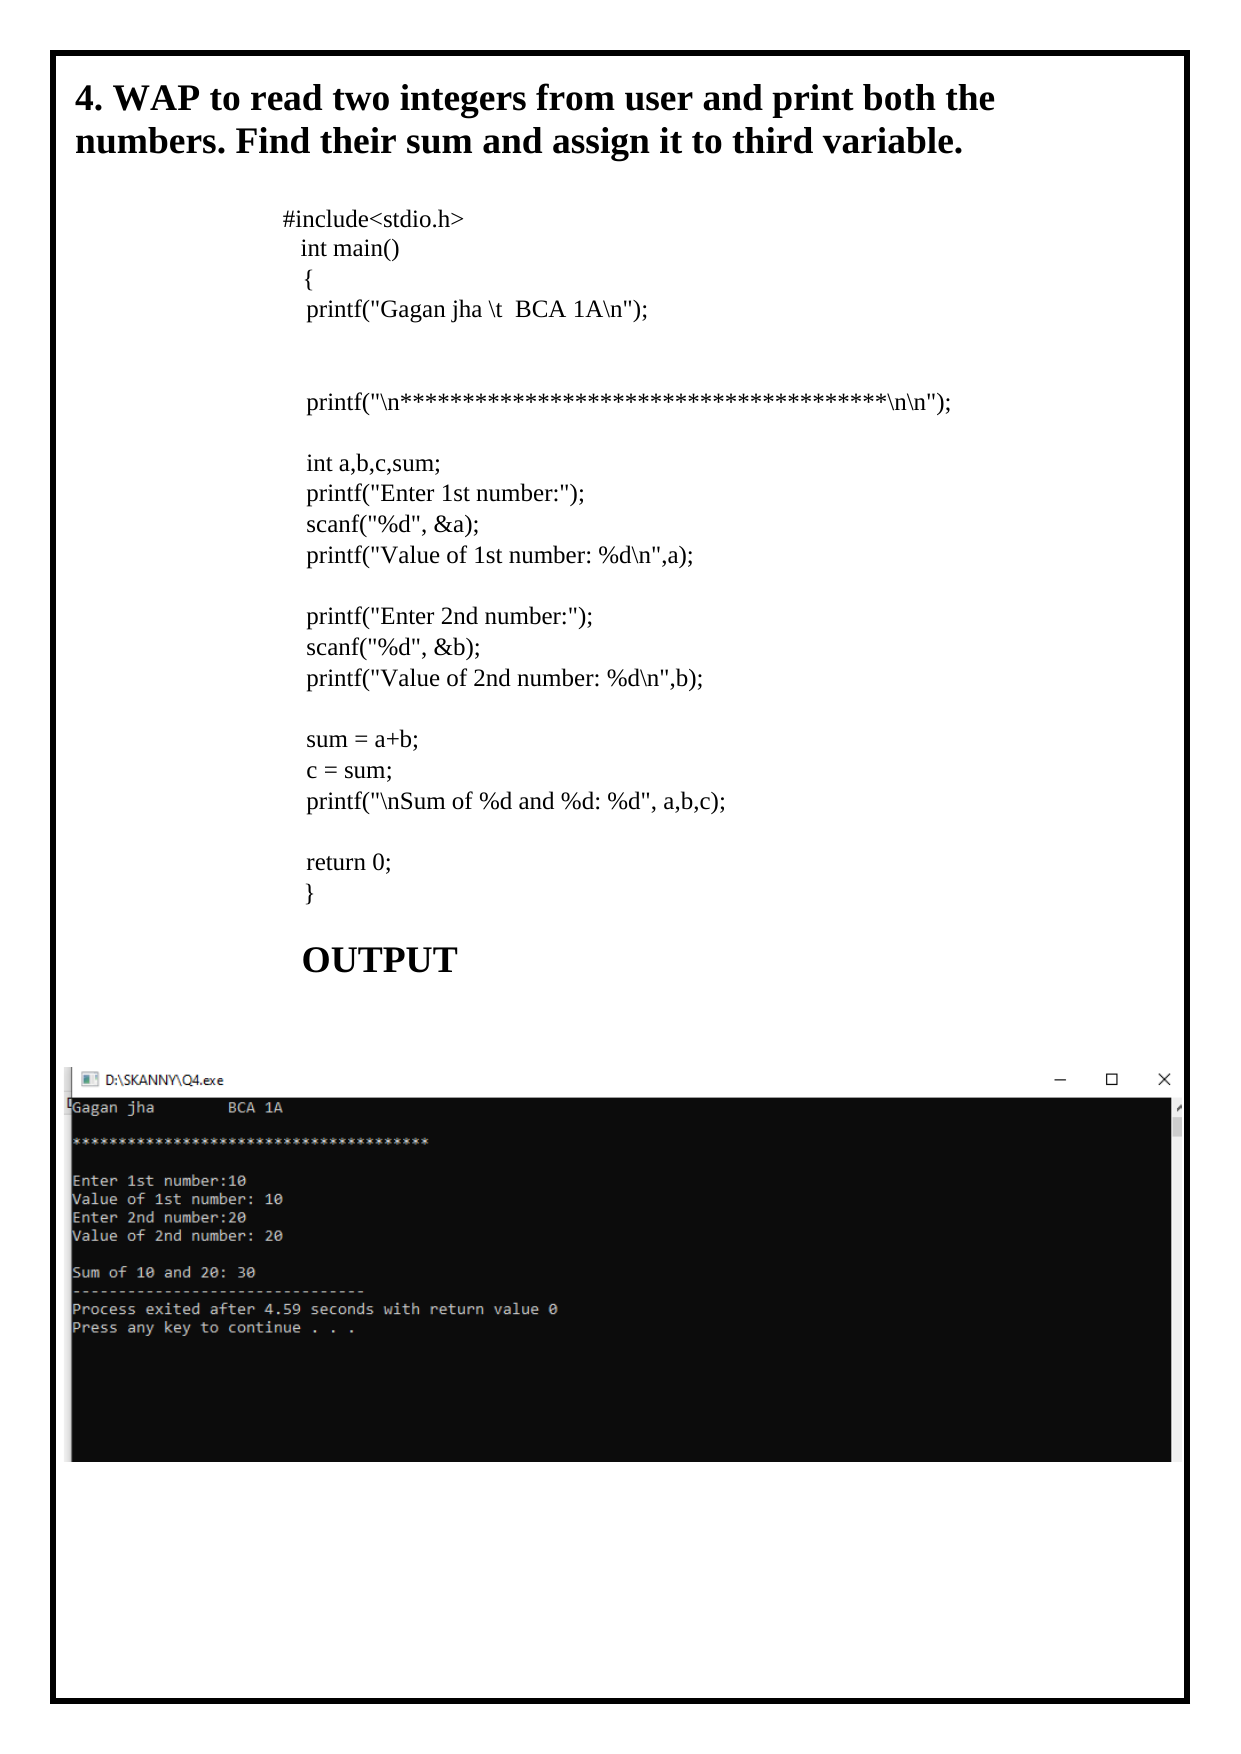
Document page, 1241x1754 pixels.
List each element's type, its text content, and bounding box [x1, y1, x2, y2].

text int a,b,c,sum; [300, 448, 1165, 477]
text scanf("%d", &a); [300, 509, 1165, 538]
text scanf("%d", &b); [300, 632, 1165, 661]
text } [303, 878, 1165, 907]
text printf("\n***************************************\n\n"); [300, 387, 1165, 415]
text #include<stdio.h> [226, 204, 1103, 233]
text printf("Gagan jha \t BCA 1A\n"); [300, 294, 1165, 323]
text printf("Value of 2nd number: %d\n",b); [300, 663, 1165, 691]
text printf("Value of 1st number: %d\n",a); [300, 540, 1165, 568]
text printf("\nSum of %d and %d: %d", a,b,c); [300, 786, 1165, 814]
text return 0; [300, 847, 1165, 876]
text c = sum; [300, 755, 1165, 784]
text int main() [300, 233, 1165, 262]
text OUTPUT [301, 937, 1165, 981]
text { [302, 264, 1165, 292]
text 4. WAP to read two integers from user and print both the numbers. Find their sum and assign it to third variable. [75, 75, 1103, 161]
text printf("Enter 2nd number:"); [300, 601, 1165, 630]
picture [63, 1067, 1182, 1462]
text sum = a+b; [300, 724, 1165, 753]
text printf("Enter 1st number:"); [300, 478, 1165, 507]
